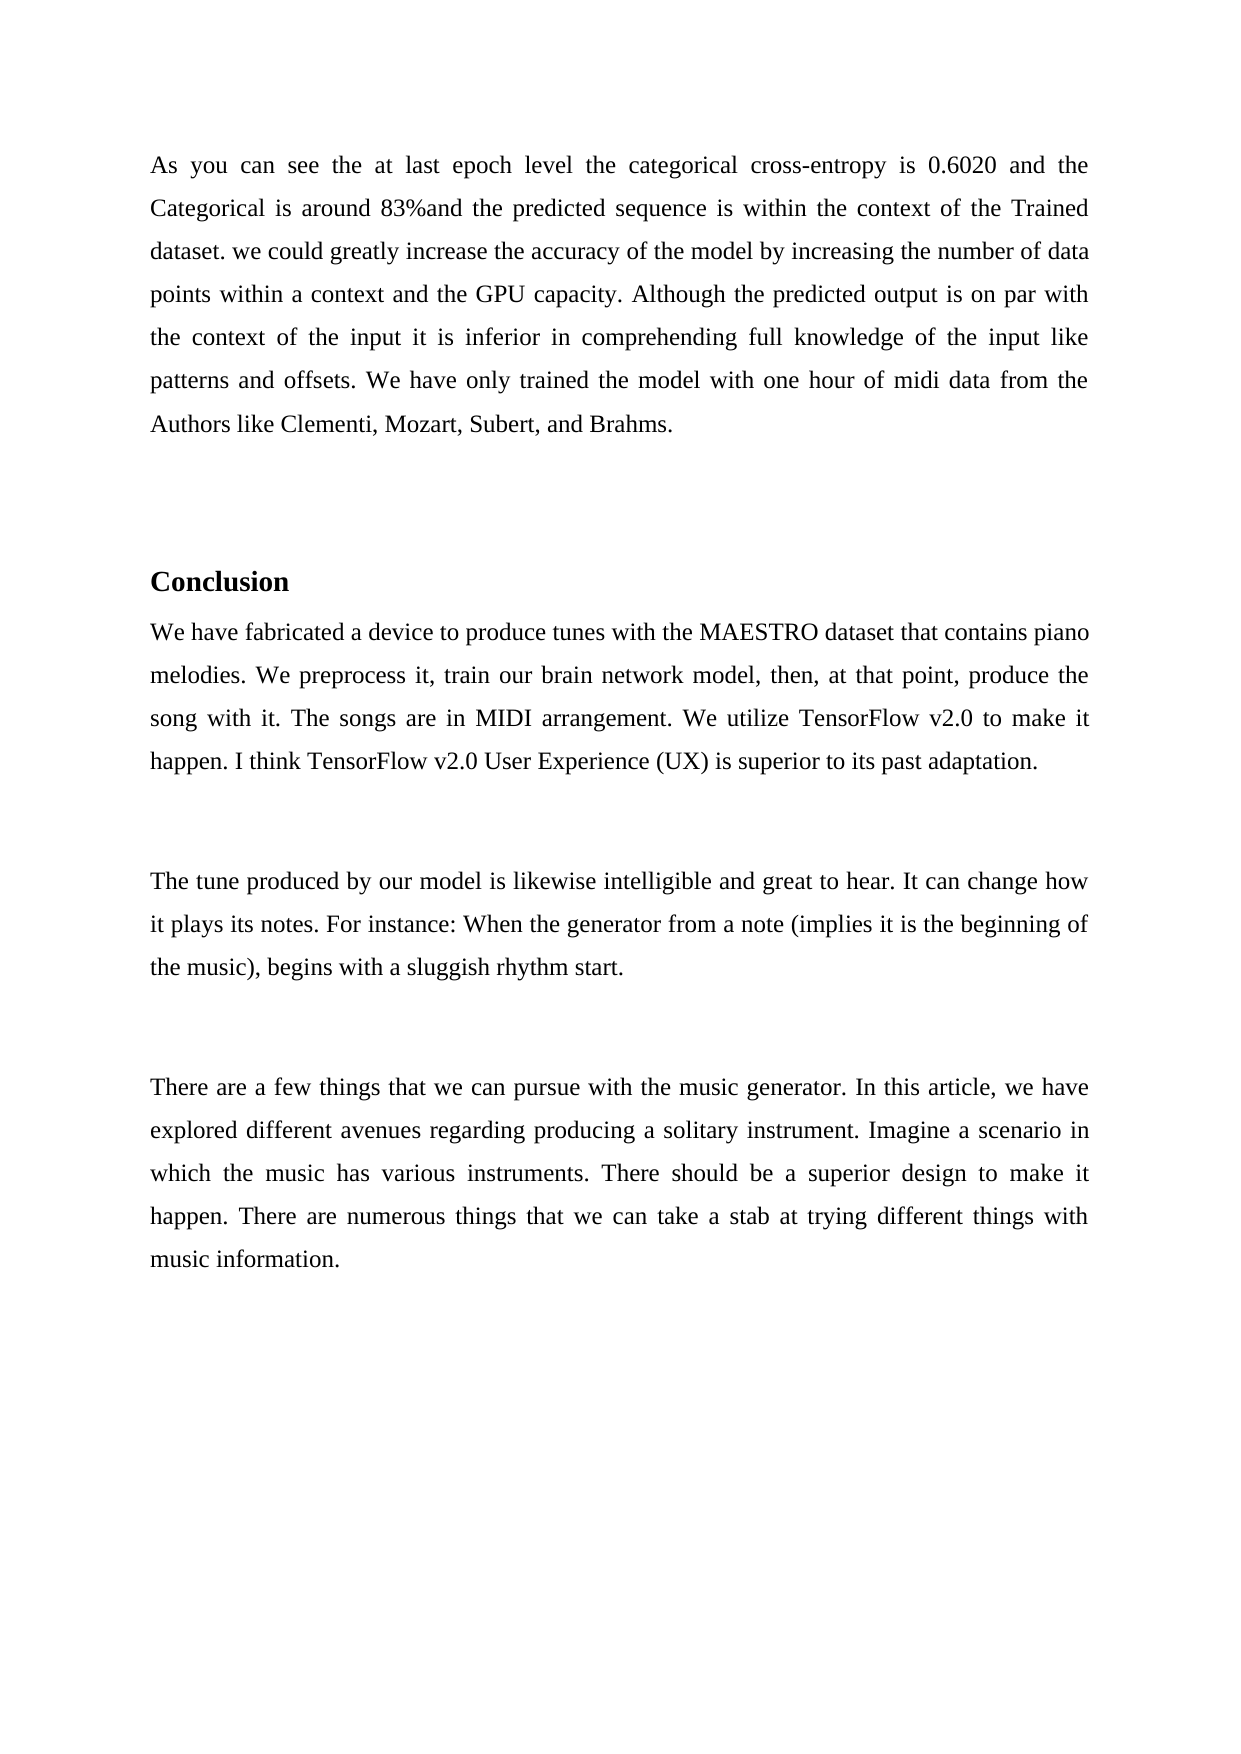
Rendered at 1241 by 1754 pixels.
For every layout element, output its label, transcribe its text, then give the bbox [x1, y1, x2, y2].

text As you can see the at last epoch level the categorical cross-entropy is 0.6020 and the Categorical is around 83%and the predicted sequence is within the context of the Trained dataset. we could greatly increase the accuracy of the model by increasing the number of data points within a context and the GPU capacity. Although the predicted output is on par with the context of the input it is inferior in comprehending full knowledge of the input like patterns and offsets. We have only trained the model with one hour of midi data from the Authors like Clementi, Mozart, Subert, and Brahms. [150, 150, 1090, 437]
text The tune produced by our model is likewise intelligible and great to hear. It can change how it plays its notes. For instance: When the generator from a note (implies it is the beginning of the music), begins with a sluggish rhythm start. [150, 866, 1090, 981]
text There are a few things that we can pursue with the music generator. In this article, we have explored different avenues regarding producing a solitary instrument. Imagine a scenario in which the music has various instruments. There should be a superior design to make it happen. There are numerous things that we can take a stab at trying different things with music information. [150, 1072, 1090, 1273]
text We have fabricated a device to produce tunes with the MAESTRO dataset that contains piano melodies. We preprocess it, train our brain network model, then, at that point, produce the song with it. The songs are in MIDI arrangement. We utilize TensorFlow v2.0 to make it happen. I think TensorFlow v2.0 User Experience (UX) is superior to its past adaptation. [150, 617, 1090, 775]
text Conclusion [150, 564, 1090, 597]
